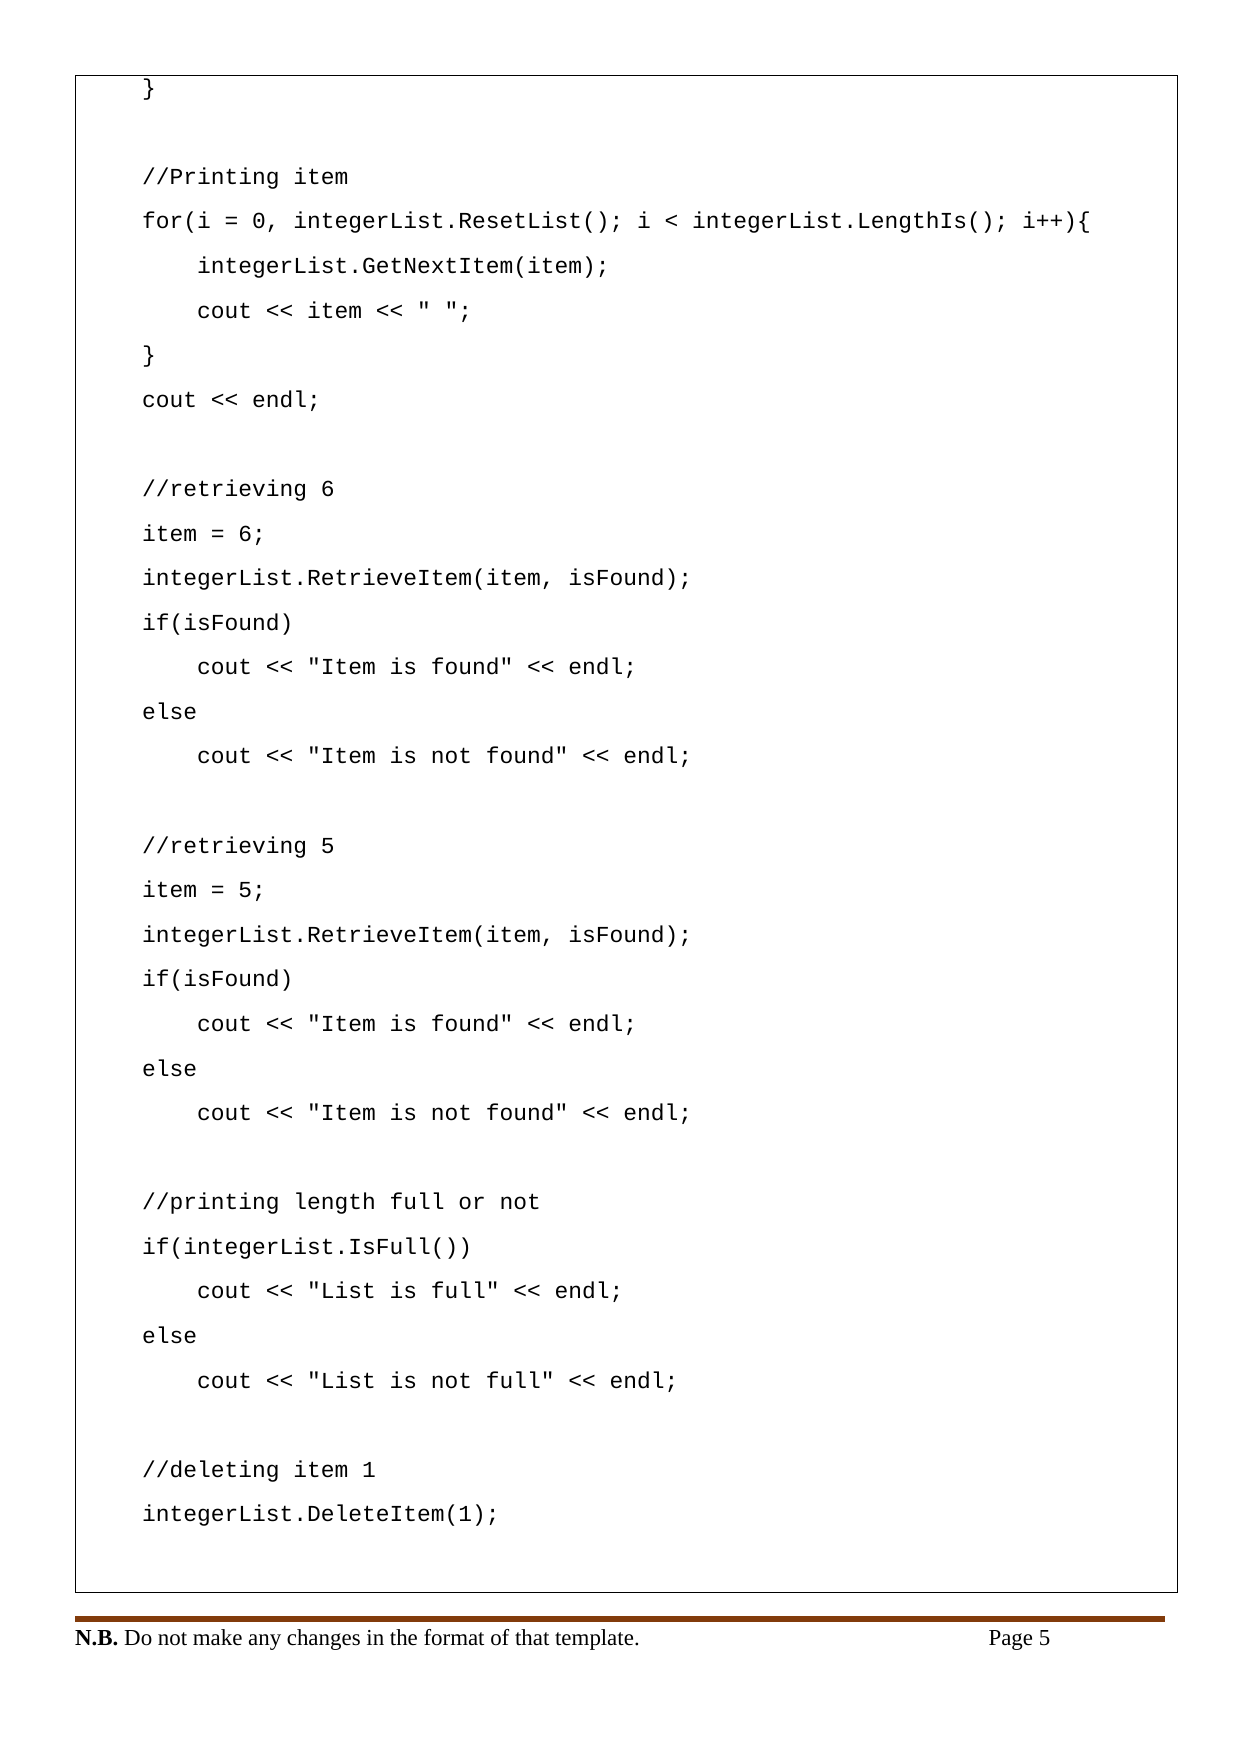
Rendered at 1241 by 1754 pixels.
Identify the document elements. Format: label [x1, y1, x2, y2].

table_cell [76, 76, 1177, 1592]
